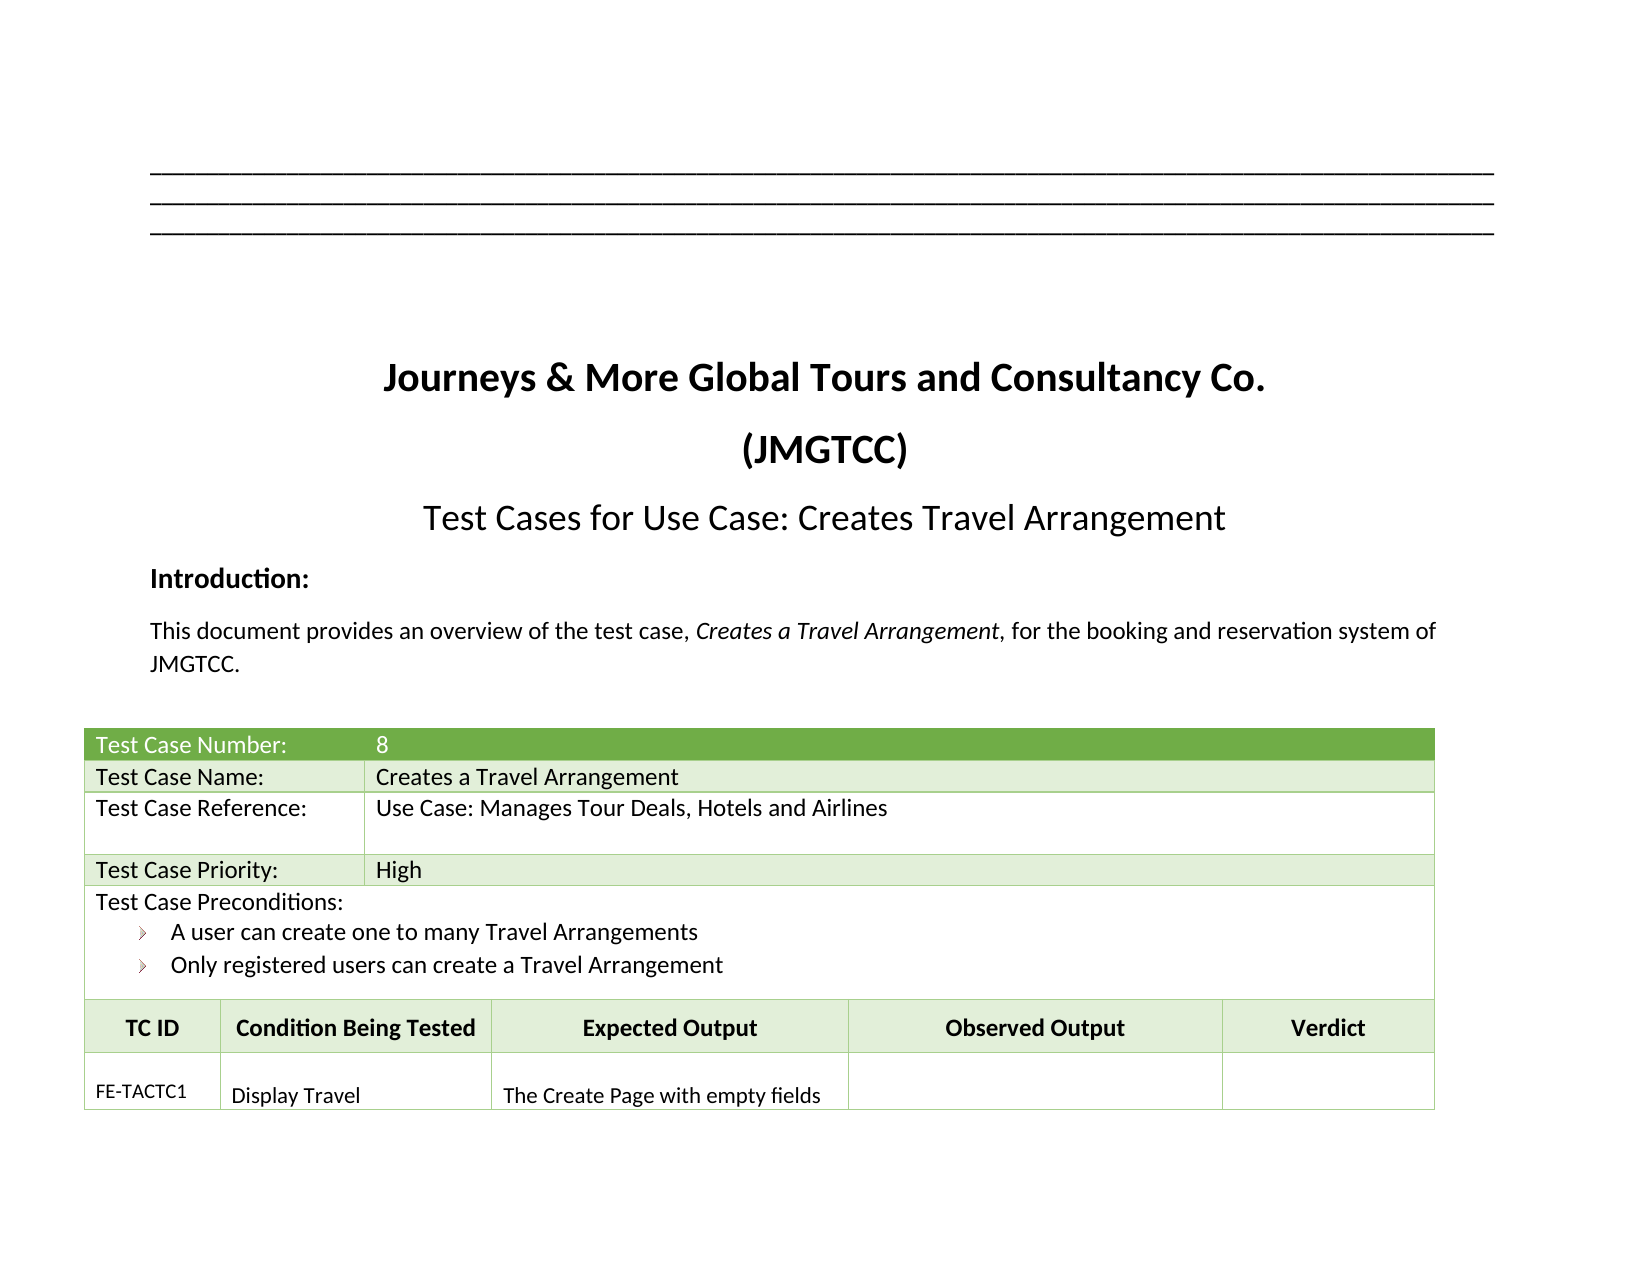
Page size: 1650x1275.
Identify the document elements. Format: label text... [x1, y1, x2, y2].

text (JMGTCC) [150, 423, 1500, 473]
text __________________________________________________________________________________________________________________________________________________________________________________________________________________________________________________________________________________________________________________________________________________________________ [150, 150, 1500, 238]
table_cell [849, 1053, 1222, 1109]
table_cell Expected Output [492, 1000, 848, 1052]
table_cell High [365, 855, 1434, 885]
table_cell FE-TACTC1 [85, 1053, 220, 1109]
table_cell Test Case Reference: [85, 793, 364, 853]
table_cell TC ID [85, 1000, 220, 1052]
table_cell Verdict [1223, 1000, 1434, 1052]
text Introduction: [150, 560, 1500, 596]
picture [134, 924, 151, 941]
table_cell Use Case: Manages Tour Deals, Hotels and Airlines [365, 793, 1434, 853]
text This document provides an overview of the test case, Creates a Travel Arrangement, for the booking and reservation system of JMGTCC. [150, 615, 1500, 679]
table_header 8 [365, 729, 1434, 760]
table_cell Test Case Priority: [85, 855, 364, 885]
table_cell Display Travel Arrangement form [221, 1053, 491, 1109]
text Journeys & More Global Tours and Consultancy Co. [150, 351, 1500, 402]
table_cell Test Case Preconditions: A user can create one to many Travel Arrangements Only registered users can create a Travel Arrangement [85, 886, 1434, 999]
table_cell Creates a Travel Arrangement [365, 761, 1434, 791]
table_header Test Case Number: [85, 729, 364, 760]
table_cell Observed Output [849, 1000, 1222, 1052]
table_cell Condition Being Tested [221, 1000, 491, 1052]
text Test Cases for Use Case: Creates Travel Arrangement [150, 494, 1500, 540]
table_cell [1223, 1053, 1434, 1109]
picture [134, 957, 151, 974]
table_cell Test Case Name: [85, 761, 364, 791]
